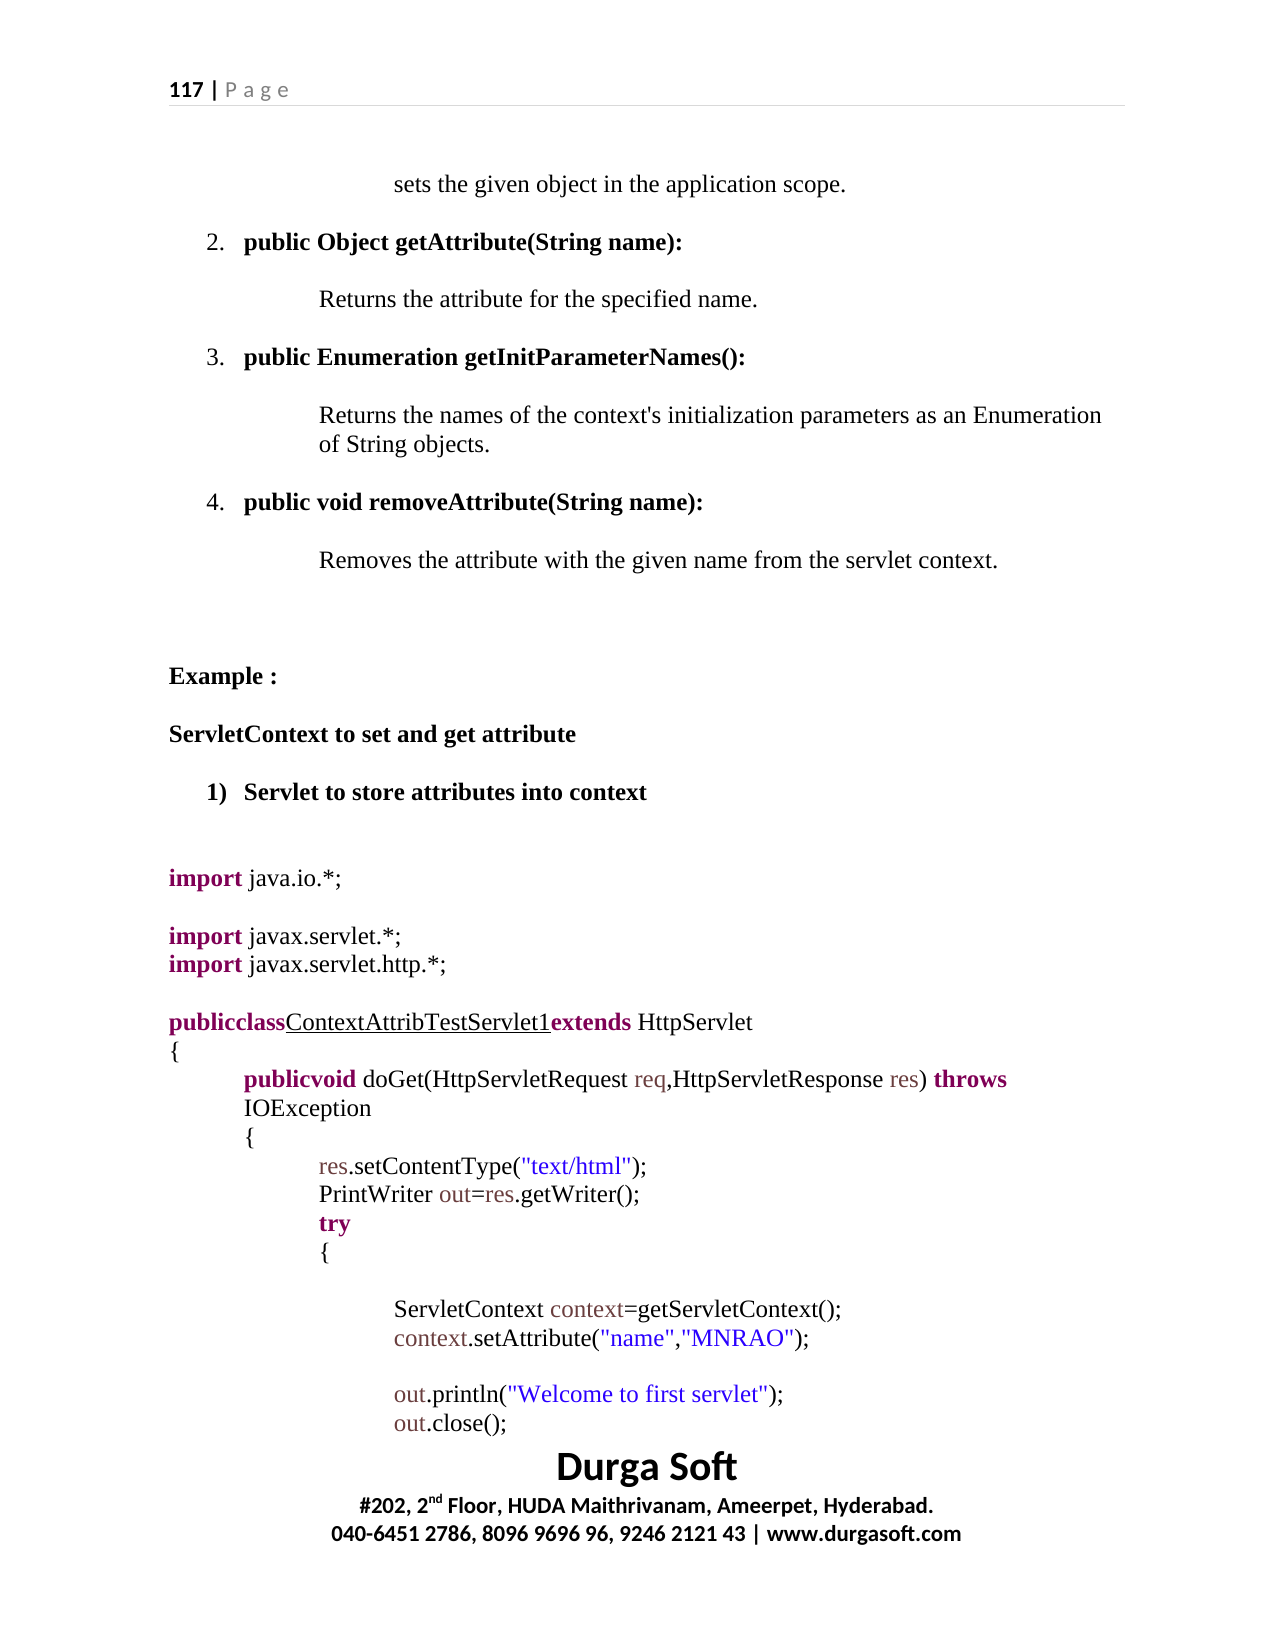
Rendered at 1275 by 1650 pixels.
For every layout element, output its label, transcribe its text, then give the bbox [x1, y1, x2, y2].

text PrintWriter out=res.getWriter(); [169, 1179, 1125, 1208]
text ServletContext context=getServletContext(); [169, 1294, 1125, 1323]
list Servlet to store attributes into context [206, 777, 1125, 805]
text out.println("Welcome to first servlet"); [169, 1379, 1125, 1408]
text Removes the attribute with the given name from the servlet context. [244, 545, 1125, 574]
text publicvoid doGet(HttpServletRequest req,HttpServletResponse res) throws IOException [244, 1064, 1125, 1122]
text Returns the names of the context's initialization parameters as an Enumeration of String objects. [319, 400, 1125, 458]
text out.close(); [169, 1408, 1125, 1437]
text import java.io.*; [169, 863, 1125, 892]
text { [169, 1036, 1125, 1064]
text import javax.servlet.http.*; [169, 949, 1125, 978]
text try [169, 1208, 1125, 1237]
list public void removeAttribute(String name): [206, 487, 1125, 516]
text sets the given object in the application scope. [319, 169, 1125, 197]
text import javax.servlet.*; [169, 921, 1125, 949]
text publicclassContextAttribTestServlet1extends HttpServlet [169, 1007, 1125, 1036]
text ServletContext to set and get attribute [169, 719, 1125, 747]
text context.setAttribute("name","MNRAO"); [169, 1323, 1125, 1351]
text Returns the attribute for the specified name. [244, 284, 1125, 313]
list public Object getAttribute(String name): [206, 227, 1125, 255]
text res.setContentType("text/html"); [169, 1151, 1125, 1179]
text { [169, 1122, 1125, 1151]
text Example : [169, 661, 1125, 689]
list public Enumeration getInitParameterNames(): [206, 342, 1125, 371]
text { [169, 1237, 1125, 1266]
